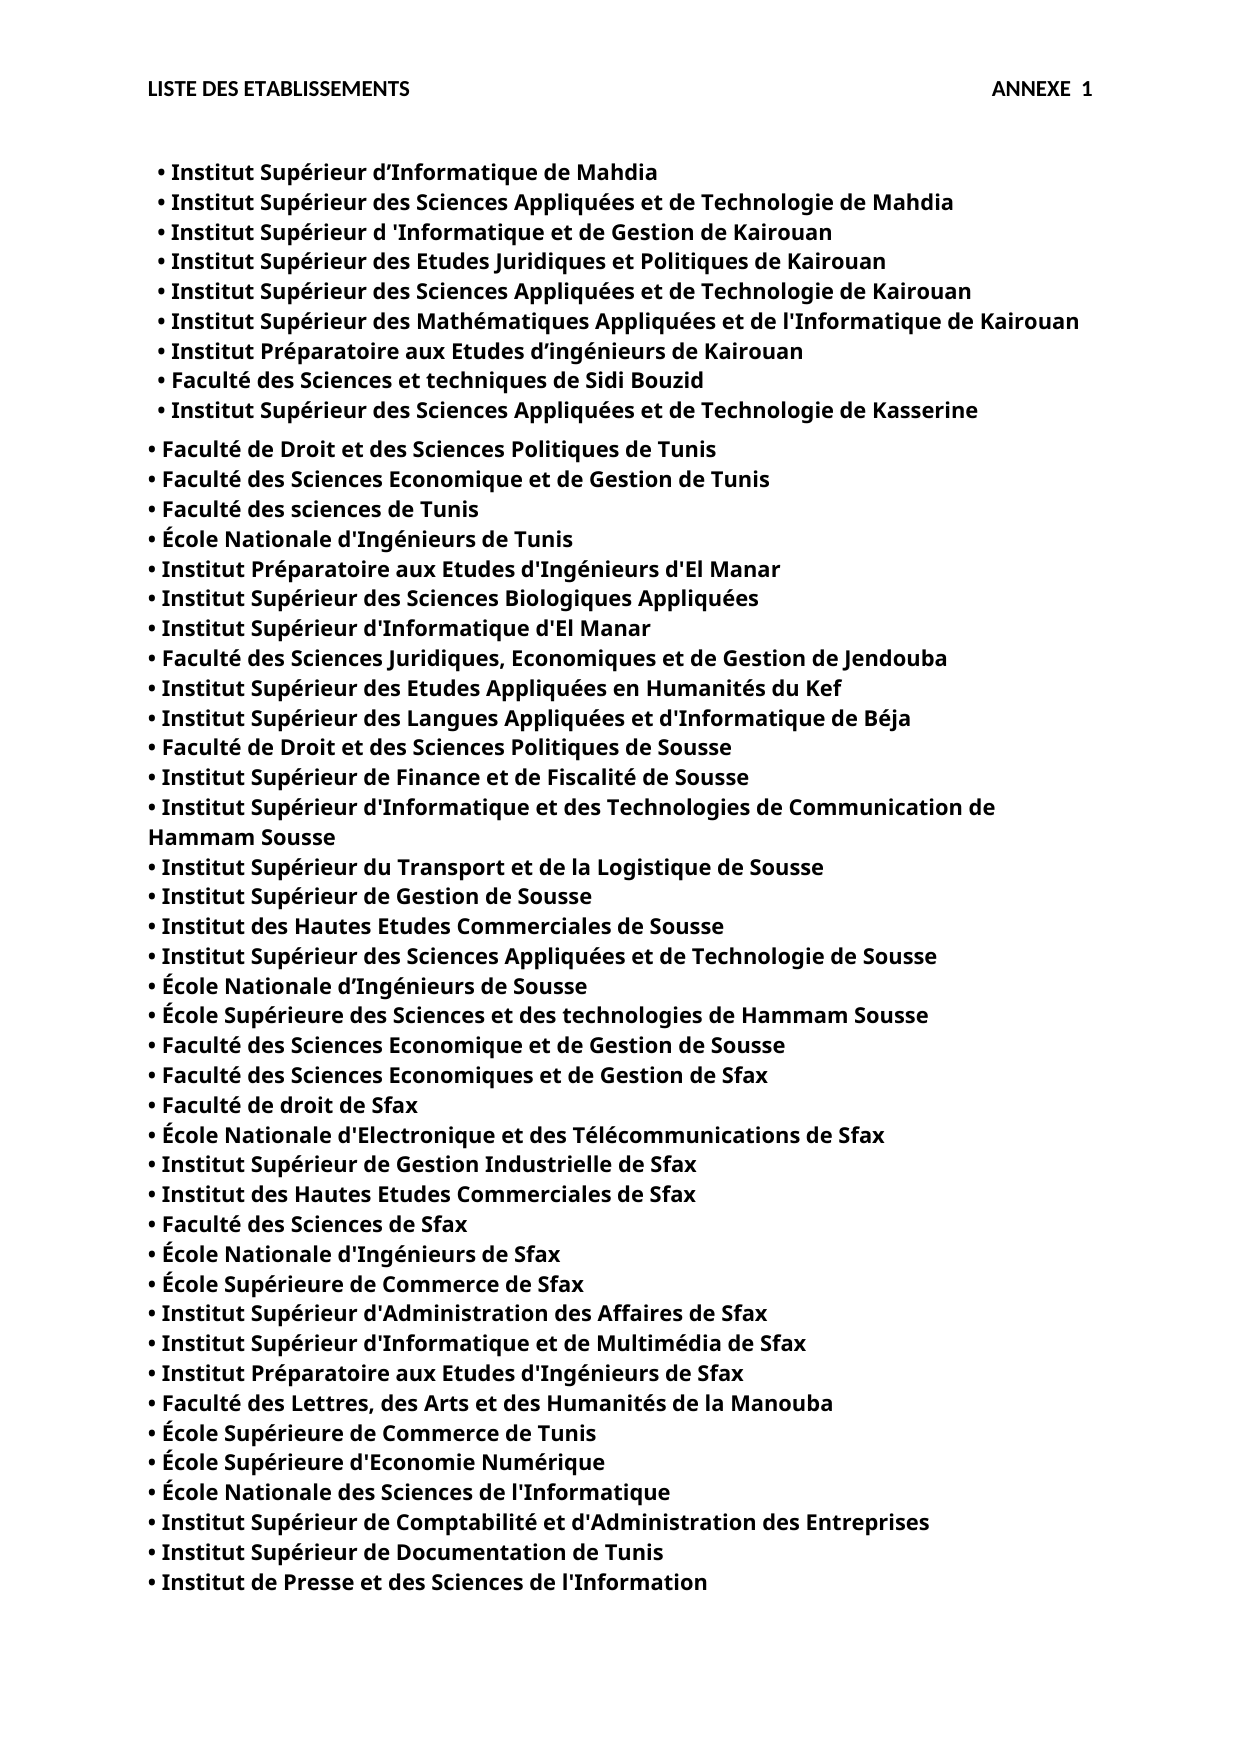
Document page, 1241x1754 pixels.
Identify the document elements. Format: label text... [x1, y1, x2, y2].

text • Institut Supérieur de Documentation de Tunis [148, 1537, 1093, 1567]
text • Institut Supérieur de Finance et de Fiscalité de Sousse [148, 762, 1093, 792]
text • Institut Supérieur des Sciences Appliquées et de Technologie de Sousse [148, 941, 1093, 971]
text • Institut Supérieur d'Informatique et des Technologies de Communication de Hammam Sousse [148, 792, 1093, 852]
text • Institut Préparatoire aux Etudes d'Ingénieurs de Sfax • Faculté des Lettres, des Arts et des Humanités de la Manouba [148, 1358, 1093, 1418]
text • Institut Supérieur des Langues Appliquées et d'Informatique de Béja [148, 703, 1093, 732]
text • École Nationale d'Electronique et des Télécommunications de Sfax [148, 1120, 1093, 1149]
text • Faculté de Droit et des Sciences Politiques de Sousse [148, 732, 1093, 762]
text • Institut des Hautes Etudes Commerciales de Sousse [148, 911, 1093, 941]
text • École Nationale d’Ingénieurs de Sousse [148, 971, 1093, 1001]
text • École Nationale des Sciences de l'Informatique [148, 1477, 1093, 1507]
text • Faculté des Sciences Juridiques, Economiques et de Gestion de Jendouba [148, 643, 1093, 673]
text • École Supérieure de Commerce de Sfax [148, 1269, 1093, 1298]
text • École Supérieure des Sciences et des technologies de Hammam Sousse [148, 1001, 1093, 1030]
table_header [148, 148, 1093, 434]
text • Faculté des Sciences Economique et de Gestion de Sousse [88, 1030, 1093, 1060]
text • Institut Préparatoire aux Etudes d'Ingénieurs d'El Manar [148, 554, 1093, 583]
text • Institut Supérieur de Gestion de Sousse [148, 881, 1093, 911]
text • École Nationale d'Ingénieurs de Tunis [148, 524, 1093, 554]
text • Institut Supérieur d'Informatique et de Multimédia de Sfax [148, 1328, 1093, 1358]
text • Institut Supérieur d'Administration des Affaires de Sfax [148, 1298, 1093, 1328]
text • Faculté des Sciences Economique et de Gestion de Tunis [148, 464, 1093, 494]
text • Institut des Hautes Etudes Commerciales de Sfax [148, 1179, 1093, 1209]
text • Faculté de Droit et des Sciences Politiques de Tunis [148, 434, 1093, 464]
text • Institut Supérieur des Sciences Biologiques Appliquées [148, 583, 1093, 613]
text • École Supérieure de Commerce de Tunis [148, 1418, 1093, 1447]
text • Institut Supérieur de Gestion Industrielle de Sfax [148, 1149, 1093, 1179]
text • École Nationale d'Ingénieurs de Sfax [148, 1239, 1093, 1269]
text • Institut de Presse et des Sciences de l'Information [148, 1567, 1093, 1596]
text • Faculté de droit de Sfax [148, 1090, 1093, 1120]
text • Faculté des Sciences Economiques et de Gestion de Sfax [148, 1060, 1093, 1090]
text • Faculté des sciences de Tunis [88, 494, 1093, 524]
text • Faculté des Sciences de Sfax [148, 1209, 1093, 1239]
text • Institut Supérieur de Comptabilité et d'Administration des Entreprises [148, 1507, 1093, 1537]
text • Institut Supérieur d'Informatique d'El Manar [148, 613, 1093, 643]
text • Institut Supérieur des Etudes Appliquées en Humanités du Kef [148, 673, 1093, 703]
text • Institut Supérieur du Transport et de la Logistique de Sousse [148, 852, 1093, 881]
text • École Supérieure d'Economie Numérique [148, 1447, 1093, 1477]
